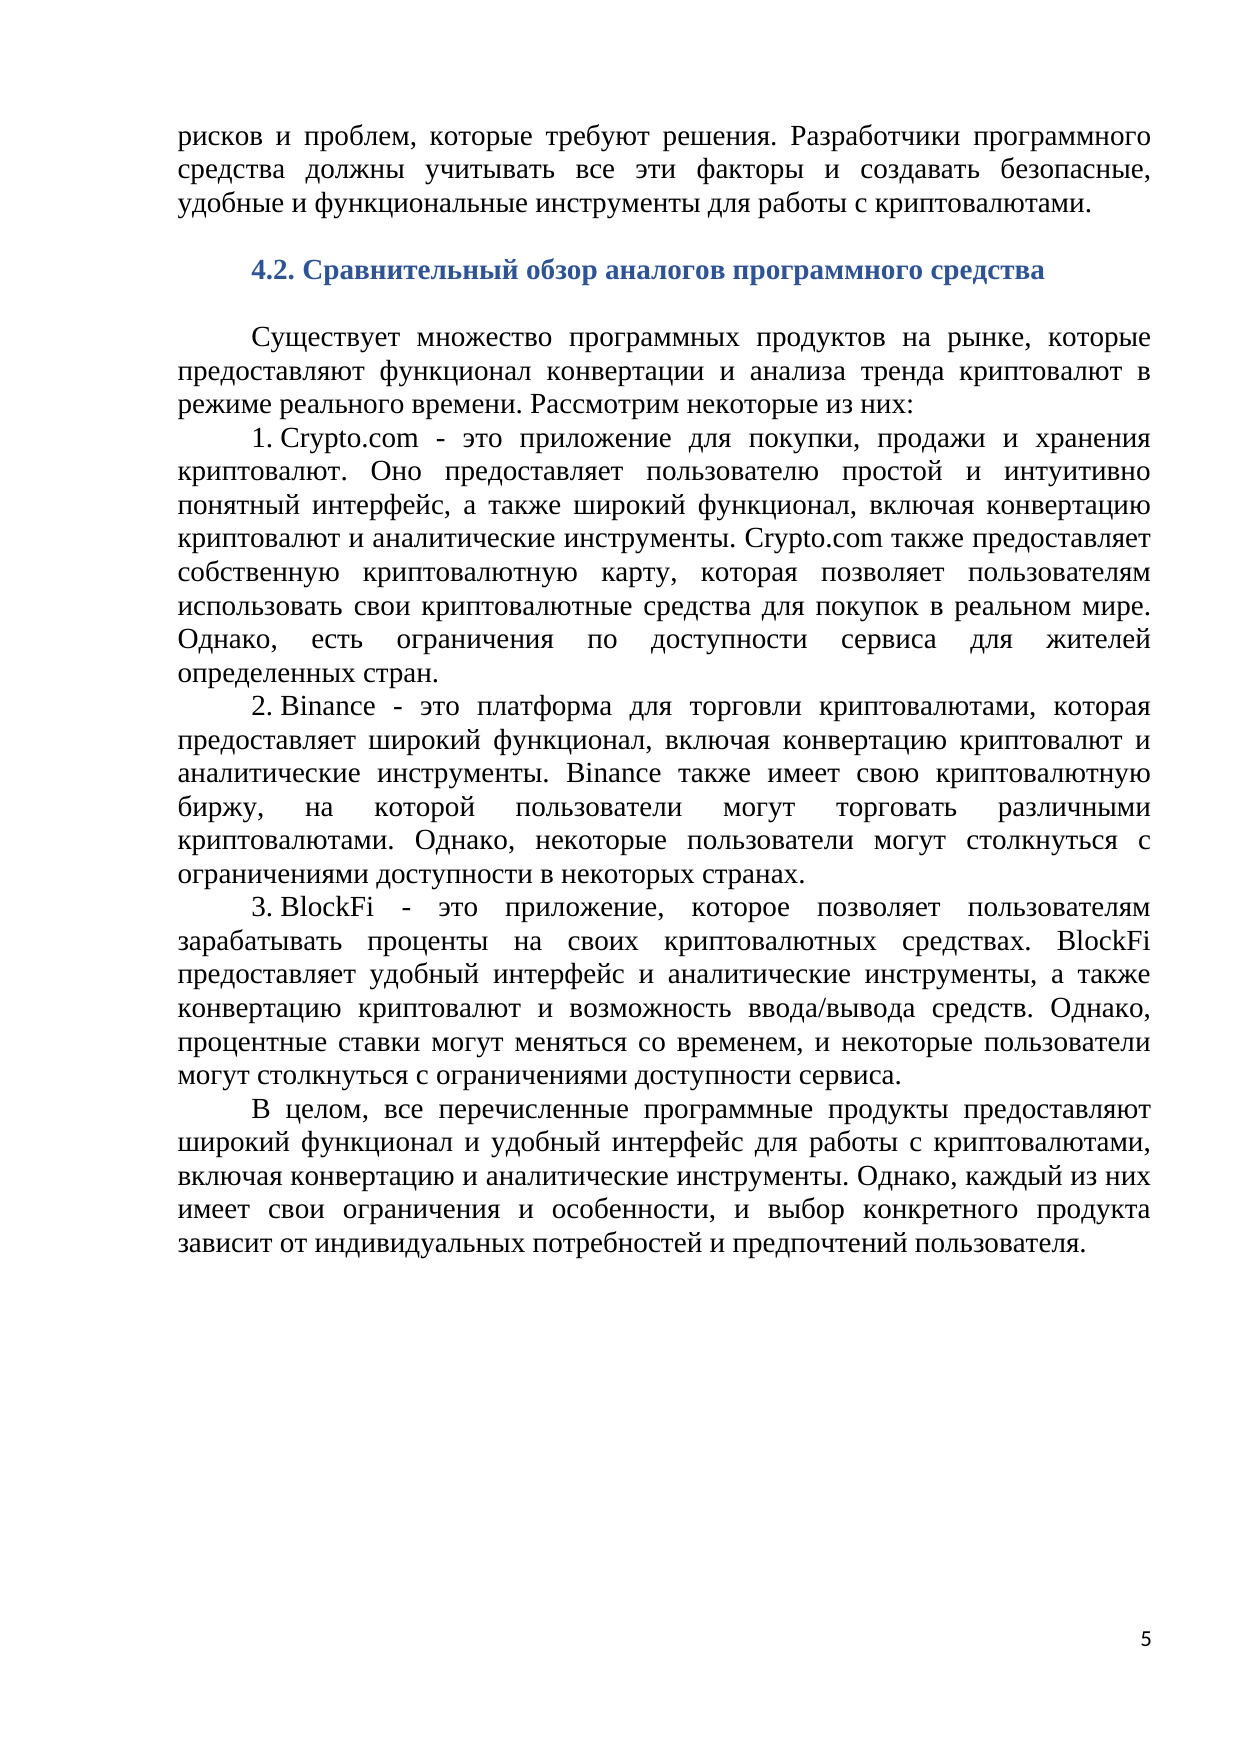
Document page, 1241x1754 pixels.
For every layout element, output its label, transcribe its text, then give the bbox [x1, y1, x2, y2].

list BlockFi - это приложение, которое позволяет пользователям зарабатывать проценты на своих криптовалютных средствах. BlockFi предоставляет удобный интерфейс и аналитические инструменты, а также конвертацию криптовалют и возможность ввода/вывода средств. Однако, процентные ставки могут меняться со временем, и некоторые пользователи могут столкнуться с ограничениями доступности сервиса. [177, 889, 1152, 1091]
subtitle 4.2. Сравнительный обзор аналогов программного средства [177, 252, 1152, 286]
list Crypto.com - это приложение для покупки, продажи и хранения криптовалют. Оно предоставляет пользователю простой и интуитивно понятный интерфейс, а также широкий функционал, включая конвертацию криптовалют и аналитические инструменты. Crypto.com также предоставляет собственную криптовалютную карту, которая позволяет пользователям использовать свои криптовалютные средства для покупок в реальном мире. Однако, есть ограничения по доступности сервиса для жителей определенных стран. [177, 420, 1152, 688]
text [177, 118, 1152, 219]
list Binance - это платформа для торговли криптовалютами, которая предоставляет широкий функционал, включая конвертацию криптовалют и аналитические инструменты. Binance также имеет свою криптовалютную биржу, на которой пользователи могут торговать различными криптовалютами. Однако, некоторые пользователи могут столкнуться с ограничениями доступности в некоторых странах. [177, 688, 1152, 889]
text В целом, все перечисленные программные продукты предоставляют широкий функционал и удобный интерфейс для работы с криптовалютами, включая конвертацию и аналитические инструменты. Однако, каждый из них имеет свои ограничения и особенности, и выбор конкретного продукта зависит от индивидуальных потребностей и предпочтений пользователя. [177, 1091, 1152, 1258]
text Существует множество программных продуктов на рынке, которые предоставляют функционал конвертации и анализа тренда криптовалют в режиме реального времени. Рассмотрим некоторые из них: [177, 319, 1152, 420]
